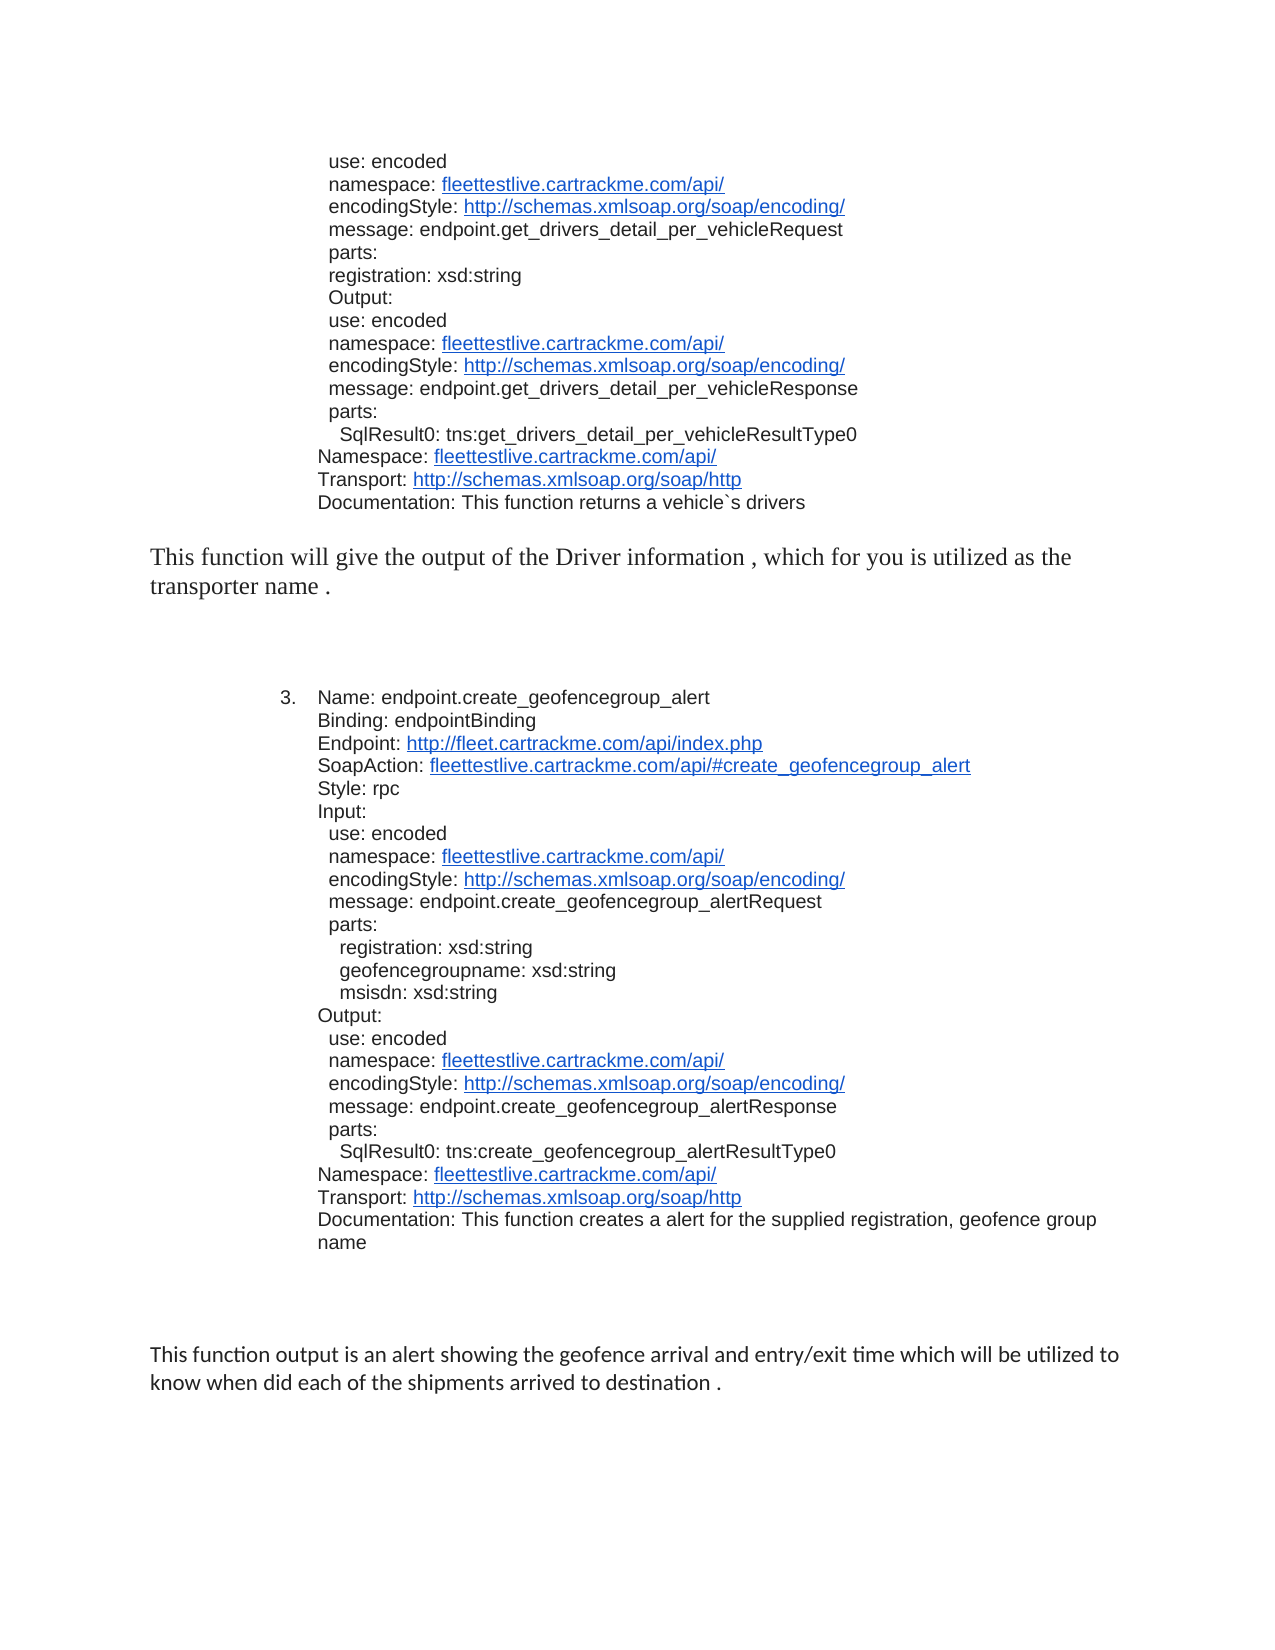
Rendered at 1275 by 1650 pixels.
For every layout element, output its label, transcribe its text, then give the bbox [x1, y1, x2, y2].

list Name: endpoint.create_geofencegroup_alert Binding: endpointBinding Endpoint: http://fleet.cartrackme.com/api/index.php SoapAction: fleettestlive.cartrackme.com/api/#create_geofencegroup_alert Style: rpc Input: use: encoded namespace: fleettestlive.cartrackme.com/api/ encodingStyle: http://schemas.xmlsoap.org/soap/encoding/ message: endpoint.create_geofencegroup_alertRequest parts: registration: xsd:string geofencegroupname: xsd:string msisdn: xsd:string Output: use: encoded namespace: fleettestlive.cartrackme.com/api/ encodingStyle: http://schemas.xmlsoap.org/soap/encoding/ message: endpoint.create_geofencegroup_alertResponse parts: SqlResult0: tns:create_geofencegroup_alertResultType0 Namespace: fleettestlive.cartrackme.com/api/ Transport: http://schemas.xmlsoap.org/soap/http Documentation: This function creates a alert for the supplied registration, geofence group name [280, 686, 1125, 1254]
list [280, 150, 1125, 513]
text This function output is an alert showing the geofence arrival and entry/exit time which will be utilized to know when did each of the shipments arrived to destination . [150, 1340, 1125, 1396]
text This function will give the output of the Driver information , which for you is utilized as the transporter name . [150, 542, 1125, 599]
